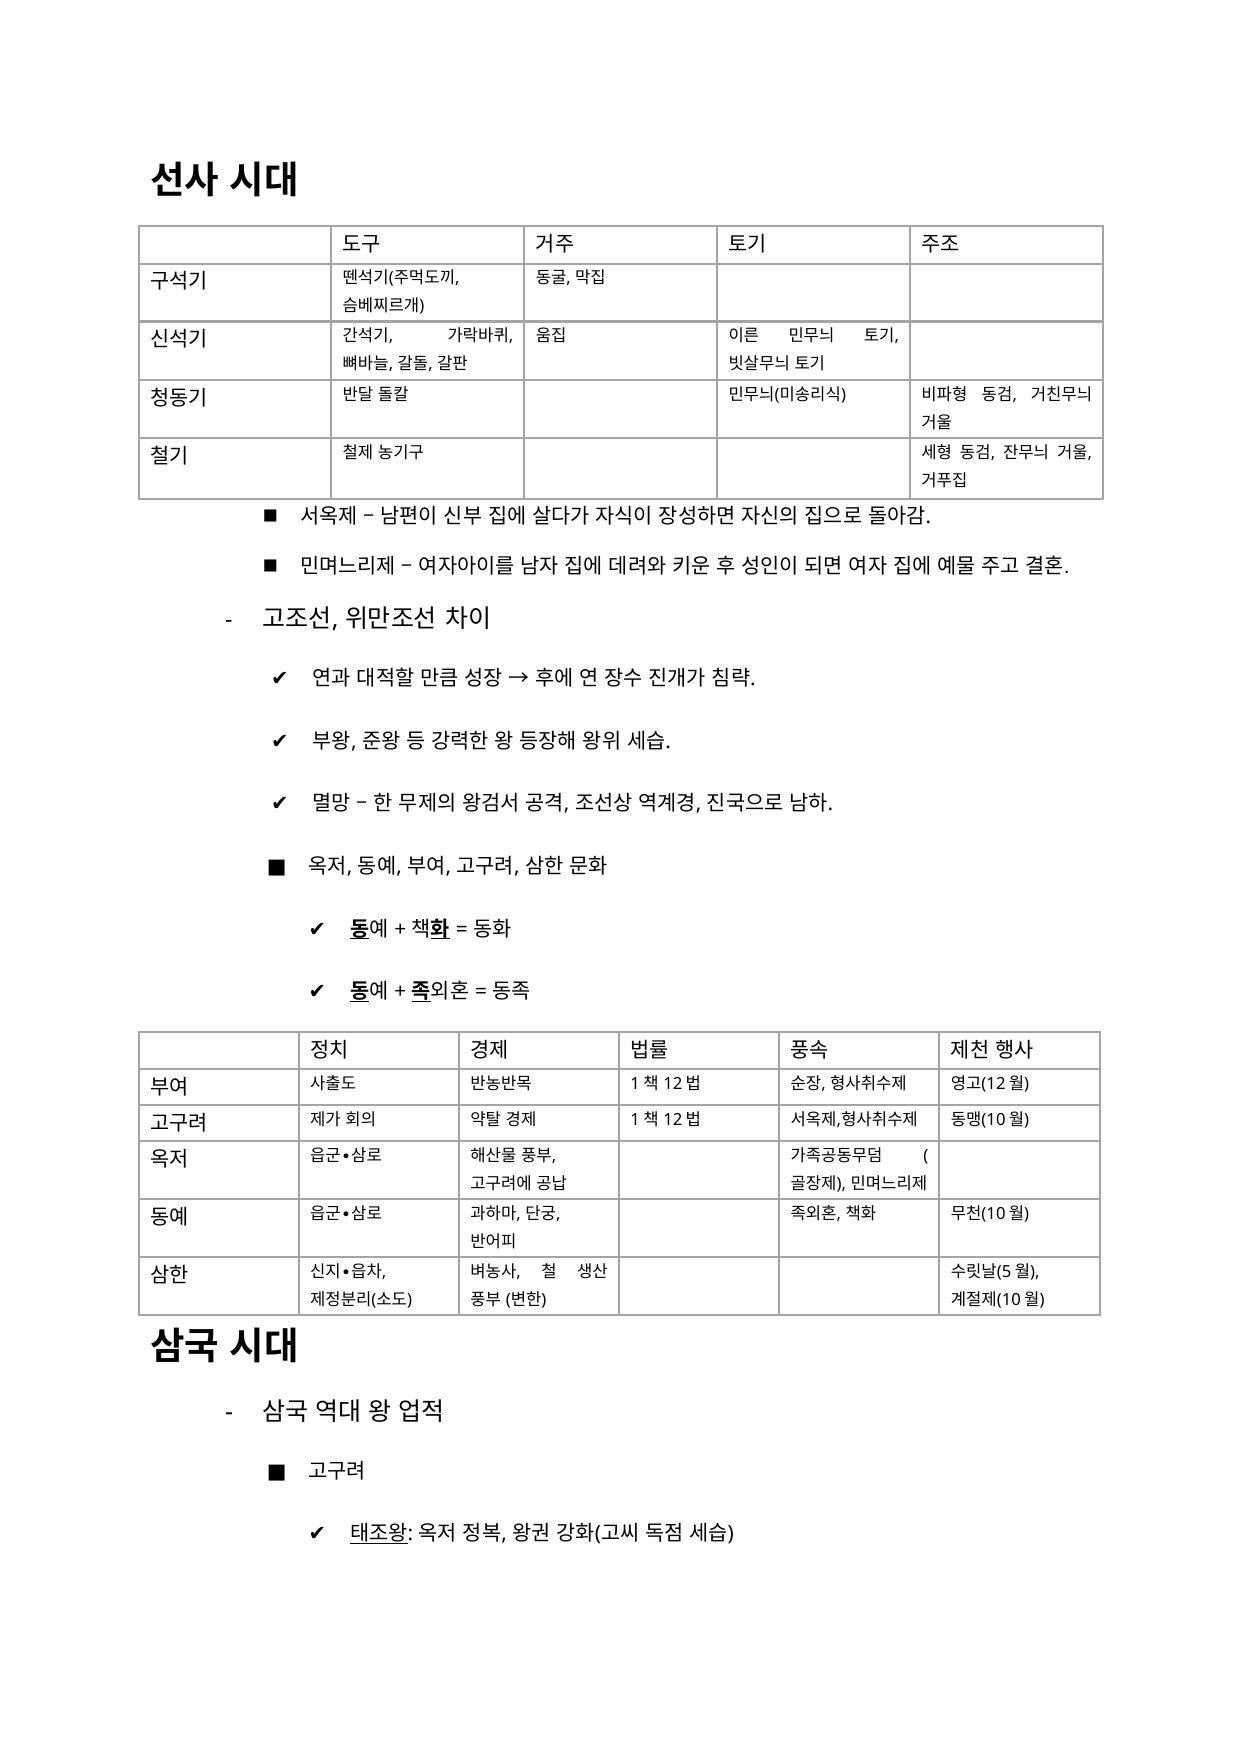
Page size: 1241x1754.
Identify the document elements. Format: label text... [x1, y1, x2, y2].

table_cell [718, 265, 909, 320]
table_cell 세형 동검, 잔무늬 거울, 거푸집 [911, 439, 1102, 497]
table_cell [620, 1142, 778, 1198]
table_cell 동맹(10월) [940, 1106, 1099, 1140]
table_cell [718, 439, 909, 497]
table_cell 읍군∙삼로 [300, 1200, 458, 1256]
table_cell 철기 [140, 439, 330, 497]
table_cell 민무늬(미송리식) [718, 381, 909, 437]
list 동예 + 족외혼 = 동족 [308, 968, 1090, 1011]
table_cell [620, 1258, 778, 1314]
table_cell 약탈 경제 [460, 1106, 618, 1140]
table_cell 영고(12월) [940, 1070, 1099, 1104]
subtitle 선사 시대 [150, 150, 1090, 204]
list 연과 대적할 만큼 성장 → 후에 연 장수 진개가 침략. [271, 654, 1090, 697]
table_cell 수릿날(5월), 계절제(10월) [940, 1258, 1099, 1314]
table_cell [940, 1142, 1099, 1198]
table_cell [525, 439, 716, 497]
table_cell 간석기, 가락바퀴, 뼈바늘, 갈돌, 갈판 [332, 323, 523, 379]
table_cell 해산물 풍부, 고구려에 공납 [460, 1142, 618, 1198]
table_cell 벼농사, 철 생산 풍부 (변한) [460, 1258, 618, 1314]
table_cell 과하마, 단궁, 반어피 [460, 1200, 618, 1256]
table_header 법률 [620, 1033, 778, 1068]
table_header 토기 [718, 227, 909, 262]
table_cell 삼한 [140, 1258, 298, 1314]
table_cell 사출도 [300, 1070, 458, 1104]
table_cell 이른 민무늬 토기, 빗살무늬 토기 [718, 323, 909, 379]
table_header 정치 [300, 1033, 458, 1068]
table_cell [911, 323, 1102, 379]
table_cell 족외혼, 책화 [780, 1200, 938, 1256]
list 삼국 역대 왕 업적 [225, 1391, 1090, 1428]
table_cell [780, 1258, 938, 1314]
table_cell [911, 265, 1102, 320]
table_header 주조 [911, 227, 1102, 262]
table_cell 동굴, 막집 [525, 265, 716, 320]
table_cell 동예 [140, 1200, 298, 1256]
table_cell 무천(10월) [940, 1200, 1099, 1256]
table_header 거주 [525, 227, 716, 262]
table_cell [620, 1200, 778, 1256]
table_cell 움집 [525, 323, 716, 379]
table_cell 철제 농기구 [332, 439, 523, 497]
table_cell 뗀석기(주먹도끼, 슴베찌르개) [332, 265, 523, 320]
table_cell 반달 돌칼 [332, 381, 523, 437]
table_cell 부여 [140, 1070, 298, 1104]
table_cell 고구려 [140, 1106, 298, 1140]
table_cell 옥저 [140, 1142, 298, 1198]
table_header 도구 [332, 227, 523, 262]
list 고구려 [267, 1447, 1090, 1490]
list 동예 + 책화 = 동화 [308, 905, 1090, 948]
table_header 경제 [460, 1033, 618, 1068]
list 민며느리제 – 여자아이를 남자 집에 데려와 키운 후 성인이 되면 여자 집에 예물 주고 결혼. [262, 549, 1090, 579]
table_cell 구석기 [140, 265, 330, 320]
table_header 풍속 [780, 1033, 938, 1068]
table_cell 신석기 [140, 323, 330, 379]
table_cell 신지∙읍차, 제정분리(소도) [300, 1258, 458, 1314]
table_cell 읍군∙삼로 [300, 1142, 458, 1198]
subtitle 삼국 시대 [150, 1316, 1090, 1371]
table_header [140, 227, 330, 262]
table_cell 가족공동무덤 (골장제), 민며느리제 [780, 1142, 938, 1198]
table_cell 순장, 형사취수제 [780, 1070, 938, 1104]
table_header 제천 행사 [940, 1033, 1099, 1068]
table_cell 1책 12법 [620, 1106, 778, 1140]
table_cell 서옥제,형사취수제 [780, 1106, 938, 1140]
table_cell 제가 회의 [300, 1106, 458, 1140]
list 서옥제 – 남편이 신부 집에 살다가 자식이 장성하면 자신의 집으로 돌아감. [262, 500, 1090, 530]
table_cell [525, 381, 716, 437]
list 멸망 – 한 무제의 왕검서 공격, 조선상 역계경, 진국으로 남하. [271, 780, 1090, 823]
table_cell 1책 12법 [620, 1070, 778, 1104]
list 옥저, 동예, 부여, 고구려, 삼한 문화 [267, 843, 1090, 885]
table_cell 청동기 [140, 381, 330, 437]
list 부왕, 준왕 등 강력한 왕 등장해 왕위 세습. [271, 717, 1090, 760]
table_cell 비파형 동검, 거친무늬 거울 [911, 381, 1102, 437]
list 태조왕: 옥저 정복, 왕권 강화(고씨 독점 세습) [308, 1510, 1090, 1553]
table_header [140, 1033, 298, 1068]
table_cell 반농반목 [460, 1070, 618, 1104]
list 고조선, 위만조선 차이 [225, 598, 1090, 634]
